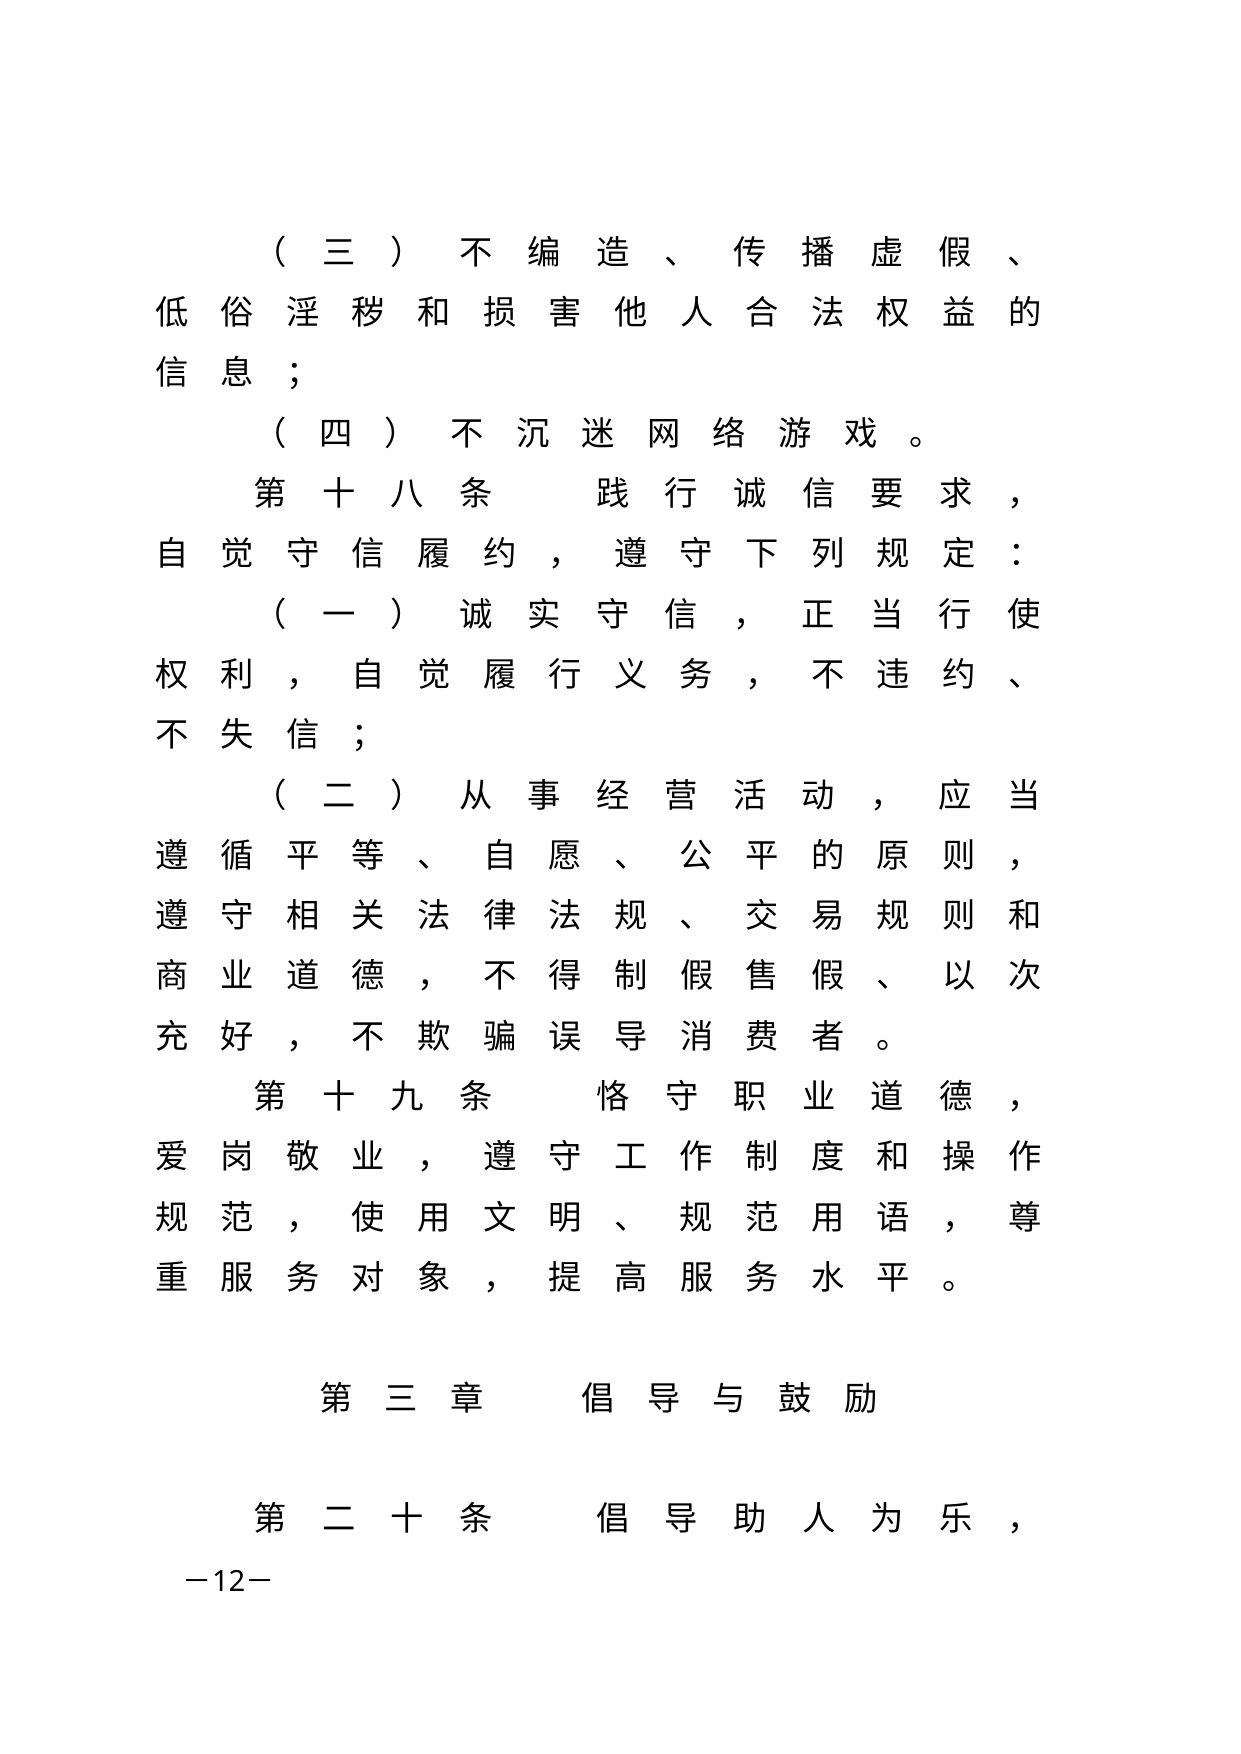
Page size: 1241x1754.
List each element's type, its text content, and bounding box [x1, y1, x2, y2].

text （四）不沉迷网络游戏。 [155, 400, 1073, 461]
text （二）从事经营活动，应当遵循平等、自愿、公平的原则，遵守相关法律法规、交易规则和商业道德，不得制假售假、以次充好，不欺骗误导消费者。 [155, 762, 1073, 1064]
text 第二十条 倡导助人为乐，在他人出现困难时提供力所能及的帮助。 [155, 1486, 1073, 1546]
text （一）诚实守信，正当行使权利，自觉履行义务，不违约、不失信； [155, 581, 1073, 762]
text 第十九条 恪守职业道德，爱岗敬业，遵守工作制度和操作规范，使用文明、规范用语，尊重服务对象，提高服务水平。 [155, 1064, 1073, 1305]
text 第十八条 践行诚信要求，自觉守信履约，遵守下列规定： [155, 461, 1073, 581]
text 第三章 倡导与鼓励 [155, 1365, 1073, 1426]
text （三）不编造、传播虚假、低俗淫秽和损害他人合法权益的信息； [155, 219, 1073, 400]
